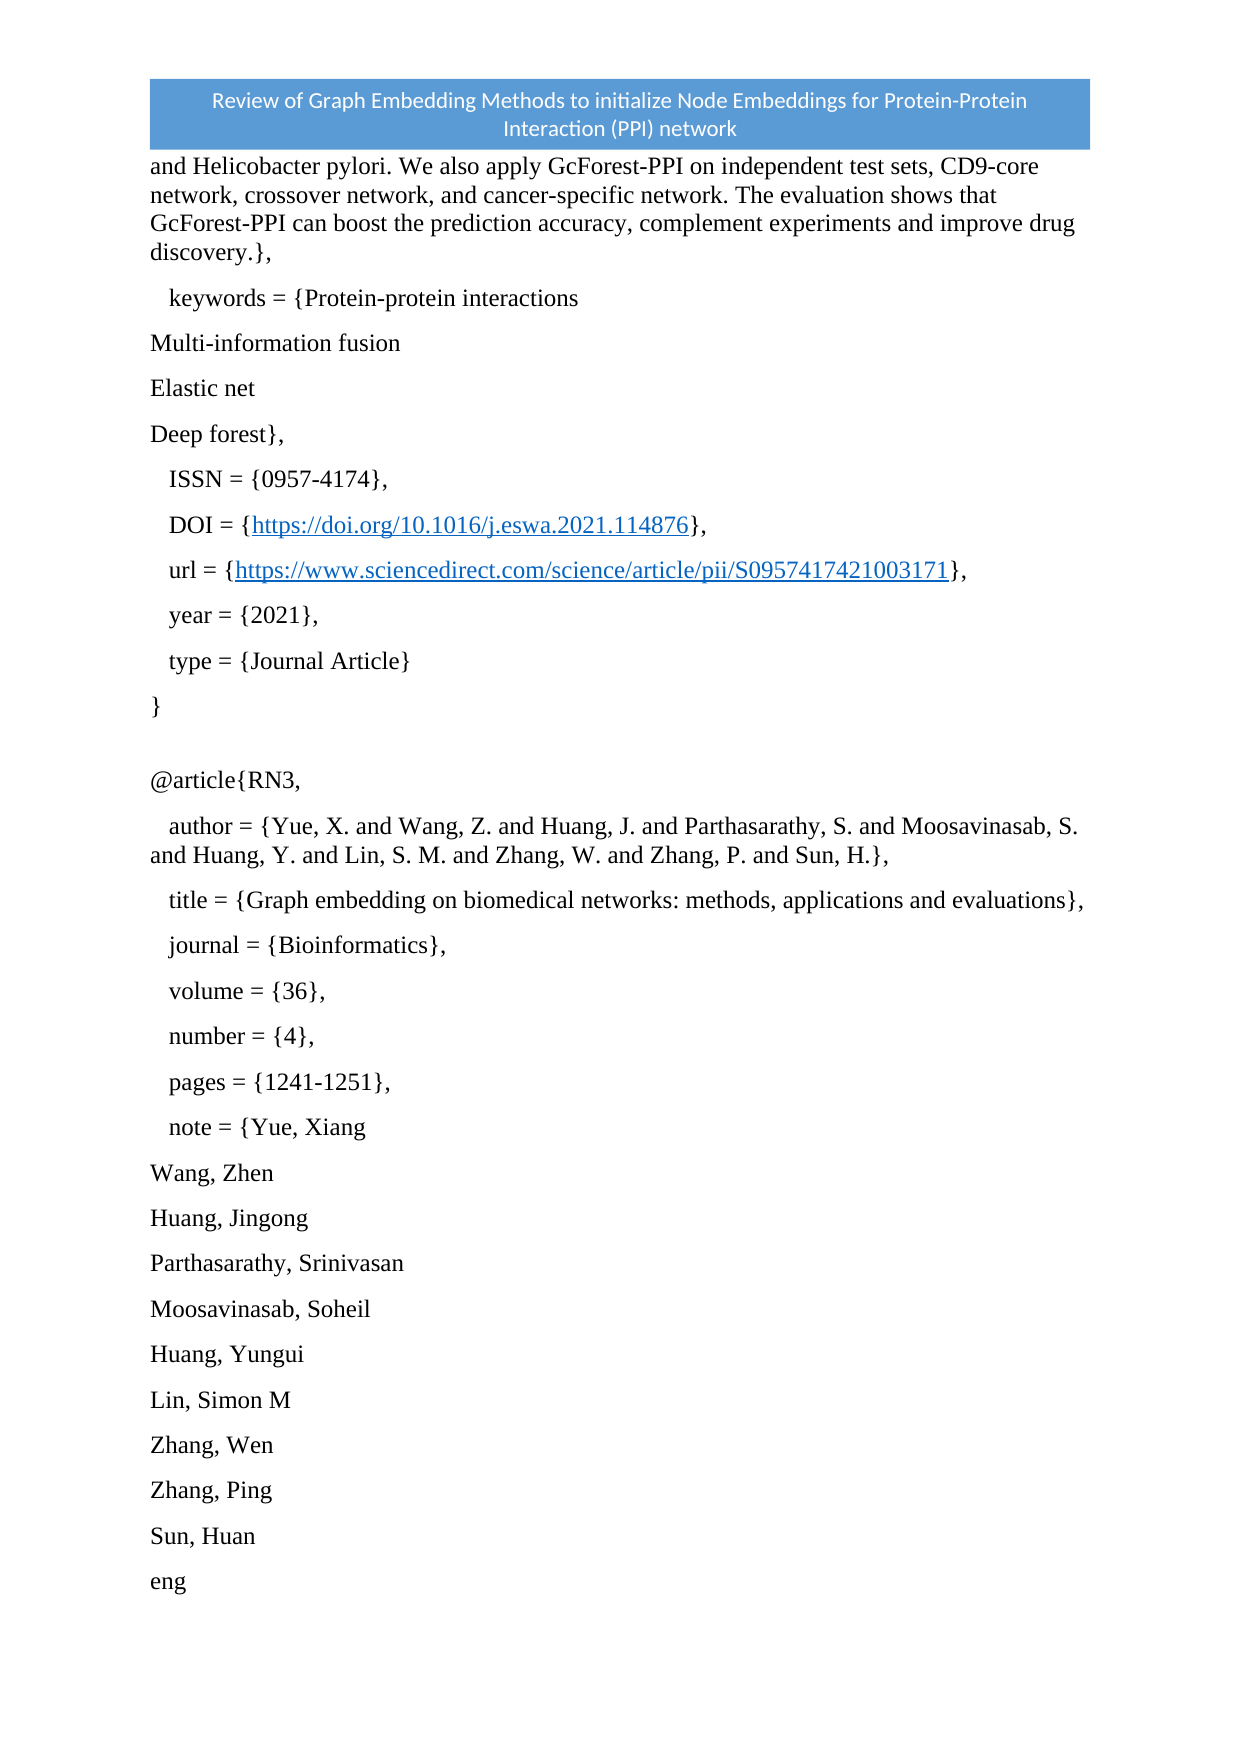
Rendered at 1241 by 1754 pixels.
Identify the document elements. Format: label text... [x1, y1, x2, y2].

text Zhang, Wen [150, 1430, 1090, 1459]
text Elastic net [150, 373, 1090, 402]
text author = {Yue, X. and Wang, Z. and Huang, J. and Parthasarathy, S. and Moosavinasab, S. and Huang, Y. and Lin, S. M. and Zhang, W. and Zhang, P. and Sun, H.}, [150, 811, 1090, 868]
text year = {2021}, [150, 601, 1090, 629]
text } [150, 691, 1090, 720]
text Wang, Zhen [150, 1158, 1090, 1186]
text Deep forest}, [150, 419, 1090, 448]
text title = {Graph embedding on biomedical networks: methods, applications and evaluations}, [150, 885, 1090, 914]
text Moosavinasab, Soheil [150, 1294, 1090, 1323]
text Zhang, Ping [150, 1476, 1090, 1504]
text pages = {1241-1251}, [150, 1067, 1090, 1096]
text ISSN = {0957-4174}, [150, 464, 1090, 493]
text Huang, Jingong [150, 1203, 1090, 1232]
text keywords = {Protein-protein interactions [150, 283, 1090, 311]
text number = {4}, [150, 1021, 1090, 1050]
text Lin, Simon M [150, 1385, 1090, 1413]
text Sun, Huan [150, 1521, 1090, 1550]
text url = {https://www.sciencedirect.com/science/article/pii/S0957417421003171}, [150, 555, 1090, 584]
text journal = {Bioinformatics}, [150, 931, 1090, 959]
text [150, 150, 1090, 266]
text eng [150, 1566, 1090, 1595]
text type = {Journal Article} [150, 646, 1090, 675]
text note = {Yue, Xiang [150, 1112, 1090, 1141]
text Huang, Yungui [150, 1339, 1090, 1368]
text DOI = {https://doi.org/10.1016/j.eswa.2021.114876}, [150, 510, 1090, 538]
text volume = {36}, [150, 976, 1090, 1005]
text Parthasarathy, Srinivasan [150, 1248, 1090, 1277]
text Multi-information fusion [150, 328, 1090, 357]
text @article{RN3, [150, 766, 1090, 794]
